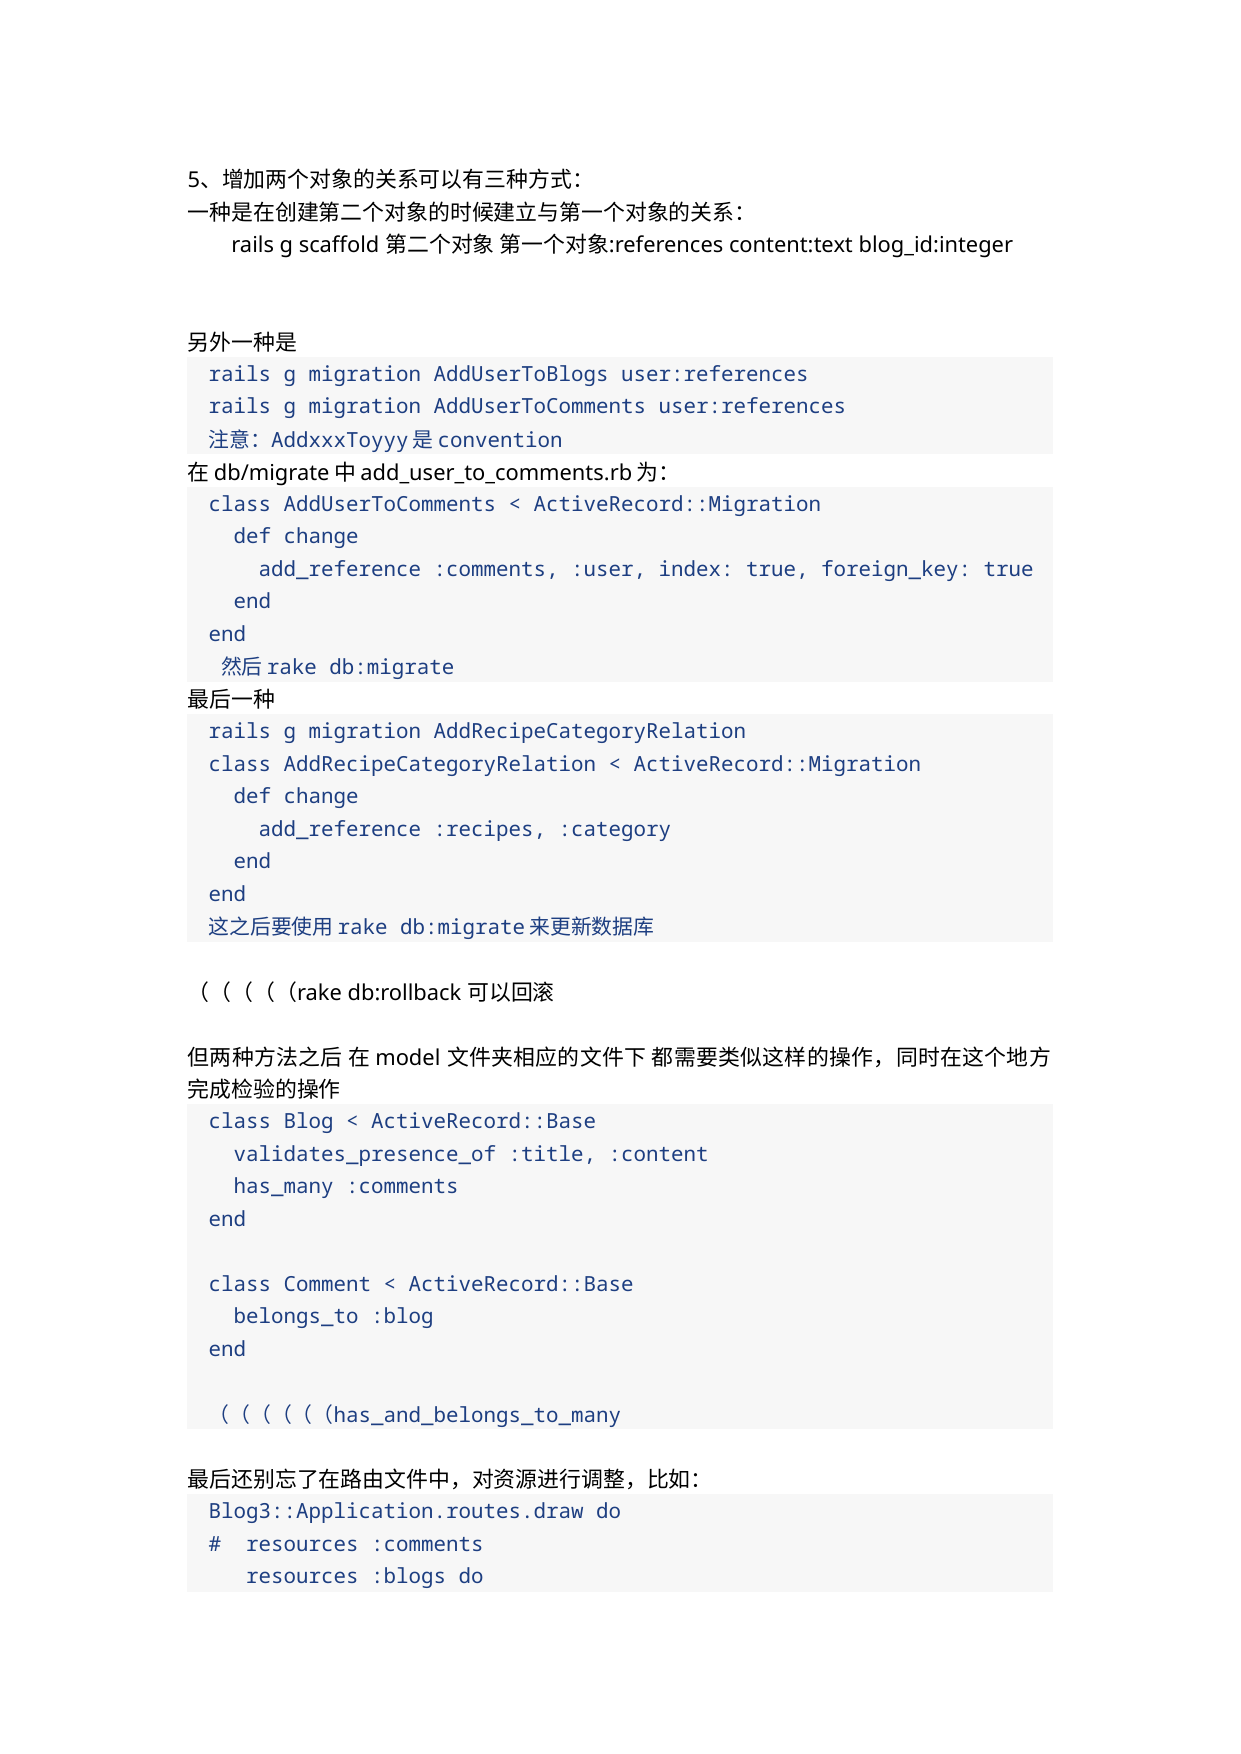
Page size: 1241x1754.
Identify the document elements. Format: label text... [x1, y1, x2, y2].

text class Blog < ActiveRecord::Base [187, 1104, 1053, 1137]
text 另外一种是 [187, 324, 1053, 357]
text validates_presence_of :title, :content [187, 1137, 1053, 1169]
text 最后一种 [187, 682, 1053, 714]
text class AddRecipeCategoryRelation < ActiveRecord::Migration [187, 747, 1053, 779]
text def change [187, 779, 1053, 812]
text （（（（（rake db:rollback 可以回滚 [187, 974, 1053, 1007]
text rails g migration AddRecipeCategoryRelation [187, 714, 1053, 747]
text end [187, 584, 1053, 617]
text end [187, 617, 1053, 649]
text class AddUserToComments < ActiveRecord::Migration [187, 487, 1053, 519]
text 然后rake db:migrate [187, 649, 1053, 682]
text def change [187, 519, 1053, 552]
text has_many :comments [187, 1169, 1053, 1202]
text rails g migration AddUserToBlogs user:references [187, 357, 1053, 389]
text Blog3::Application.routes.draw do [187, 1494, 1053, 1527]
text end [187, 1202, 1053, 1234]
text 一种是在创建第二个对象的时候建立与第一个对象的关系： [187, 194, 1053, 227]
text resources :blogs do [187, 1559, 1053, 1592]
text （（（（（（has_and_belongs_to_many [187, 1397, 1053, 1429]
text 5、增加两个对象的关系可以有三种方式： [187, 162, 1053, 194]
text 注意：AddxxxToyyy是convention [187, 422, 1053, 454]
text 这之后要使用rake db:migrate来更新数据库 [187, 909, 1053, 942]
text rails g migration AddUserToComments user:references [187, 389, 1053, 422]
text 在db/migrate中add_user_to_comments.rb为： [187, 454, 1053, 487]
text add_reference :recipes, :category [187, 812, 1053, 844]
text belongs_to :blog [187, 1299, 1053, 1332]
text add_reference :comments, :user, index: true, foreign_key: true [187, 552, 1053, 584]
text end [187, 844, 1053, 877]
text # resources :comments [187, 1527, 1053, 1559]
text end [187, 1332, 1053, 1364]
text class Comment < ActiveRecord::Base [187, 1267, 1053, 1299]
text rails g scaffold 第二个对象 第一个对象:references content:text blog_id:integer [187, 227, 1053, 259]
text 最后还别忘了在路由文件中，对资源进行调整，比如： [187, 1462, 1053, 1494]
text 但两种方法之后 在model 文件夹相应的文件下 都需要类似这样的操作，同时在这个地方完成检验的操作 [187, 1039, 1053, 1104]
text end [187, 877, 1053, 909]
